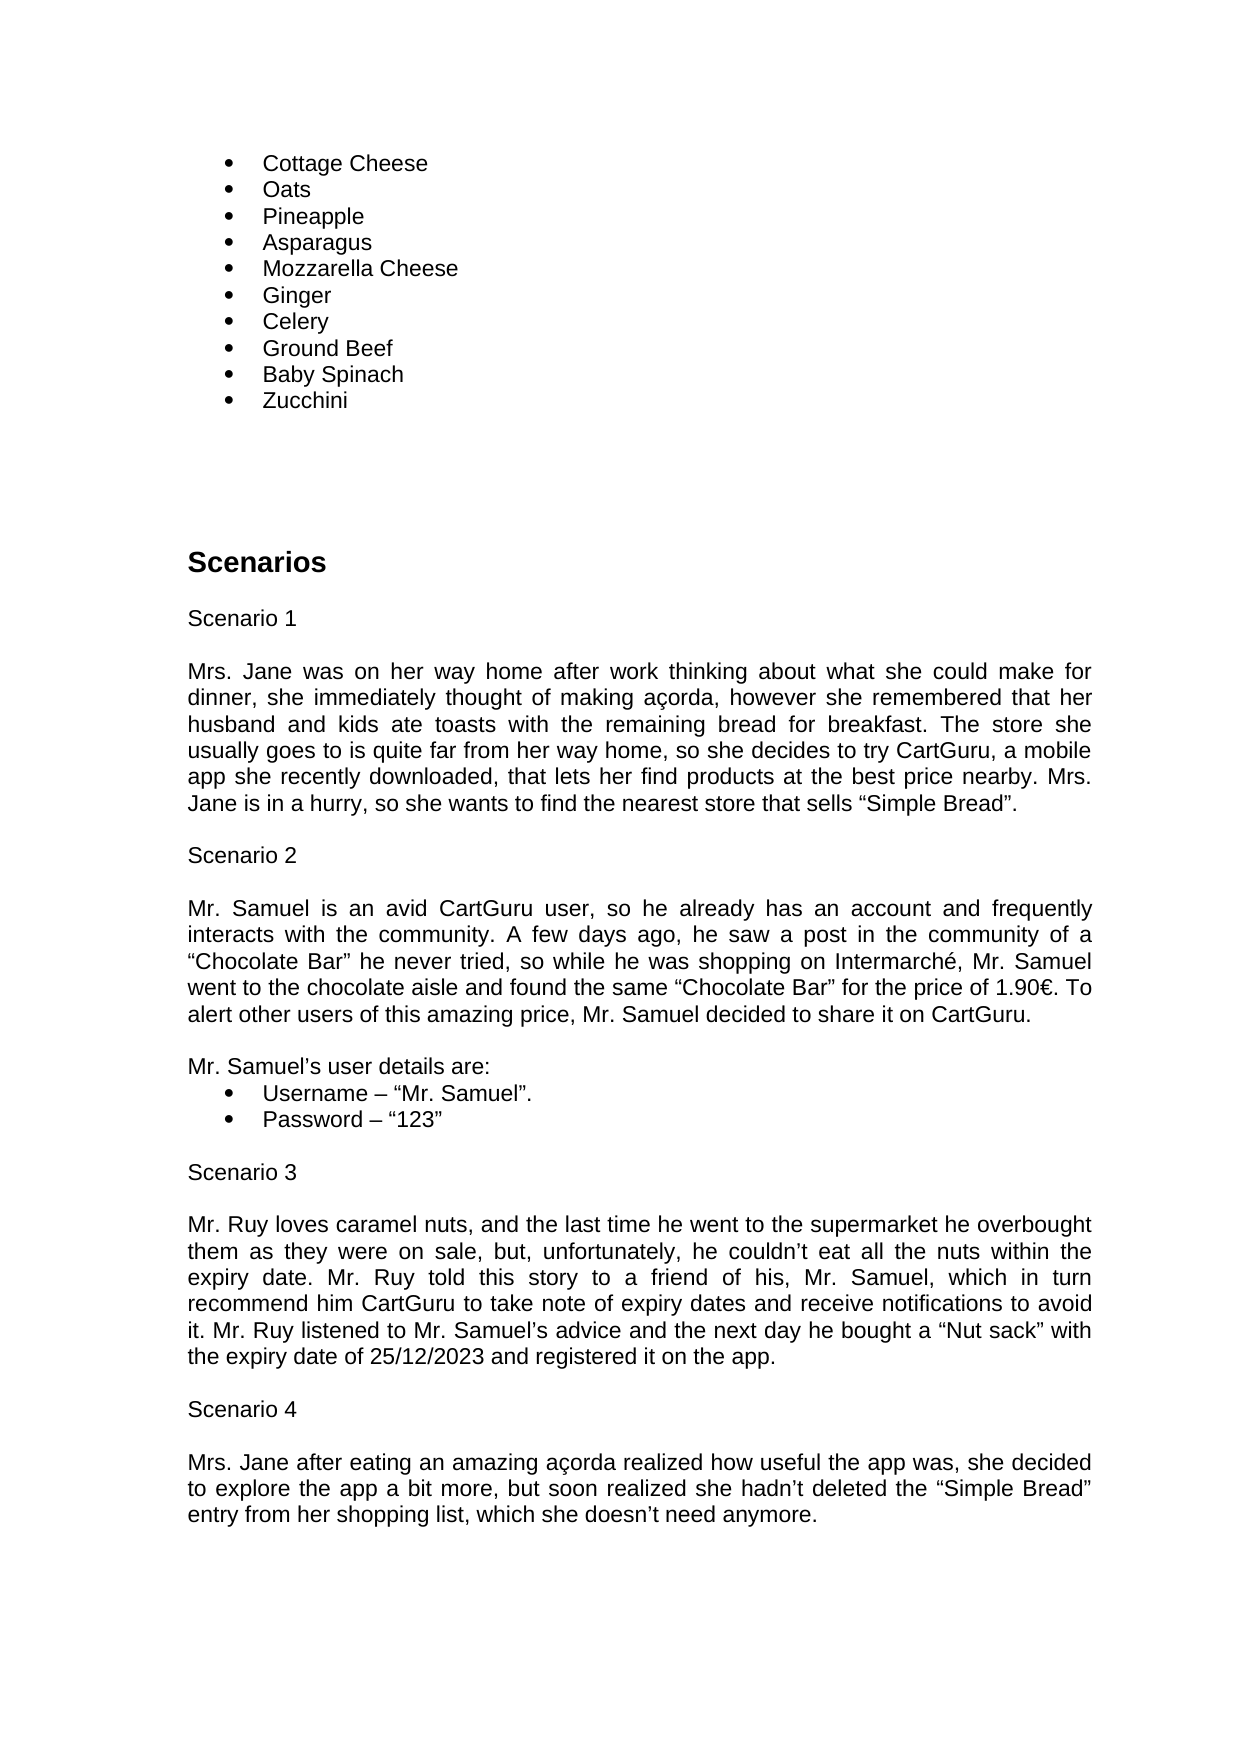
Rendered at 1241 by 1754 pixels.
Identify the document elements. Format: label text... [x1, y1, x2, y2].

text Scenarios [187, 545, 1093, 579]
list Pineapple [225, 203, 1093, 229]
list Username – “Mr. Samuel”. [225, 1079, 1093, 1106]
list Asparagus [225, 229, 1093, 255]
text Scenario 2 [187, 842, 1093, 869]
list Baby Spinach [225, 361, 1093, 387]
text Mr. Samuel’s user details are: [187, 1053, 1093, 1079]
text Scenario 4 [187, 1396, 1093, 1422]
list Password – “123” [225, 1106, 1093, 1132]
text Mrs. Jane was on her way home after work thinking about what she could make for dinner, she immediately thought of making açorda, however she remembered that her husband and kids ate toasts with the remaining bread for breakfast. The store she usually goes to is quite far from her way home, so she decides to try CartGuru, a mobile app she recently downloaded, that lets her find products at the best price nearby. Mrs. Jane is in a hurry, so she wants to find the nearest store that sells “Simple Bread”. [187, 658, 1093, 816]
list Mozzarella Cheese [225, 255, 1093, 282]
list Zucchini [225, 387, 1093, 413]
list Oats [225, 176, 1093, 203]
list Ground Beef [225, 334, 1093, 361]
text Scenario 3 [187, 1159, 1093, 1185]
text Scenario 1 [187, 605, 1093, 632]
text Mr. Ruy loves caramel nuts, and the last time he went to the supermarket he overbought them as they were on sale, but, unfortunately, he couldn’t eat all the nuts within the expiry date. Mr. Ruy told this story to a friend of his, Mr. Samuel, which in turn recommend him CartGuru to take note of expiry dates and receive notifications to avoid it. Mr. Ruy listened to Mr. Samuel’s advice and the next day he bought a “Nut sack” with the expiry date of 25/12/2023 and registered it on the app. [187, 1211, 1093, 1369]
list Cottage Cheese [225, 150, 1093, 176]
list Celery [225, 308, 1093, 334]
text Mr. Samuel is an avid CartGuru user, so he already has an account and frequently interacts with the community. A few days ago, he saw a post in the community of a “Chocolate Bar” he never tried, so while he was shopping on Intermarché, Mr. Samuel went to the chocolate aisle and found the same “Chocolate Bar” for the price of 1.90€. To alert other users of this amazing price, Mr. Samuel decided to share it on CartGuru. [187, 895, 1093, 1027]
list Ginger [225, 282, 1093, 308]
